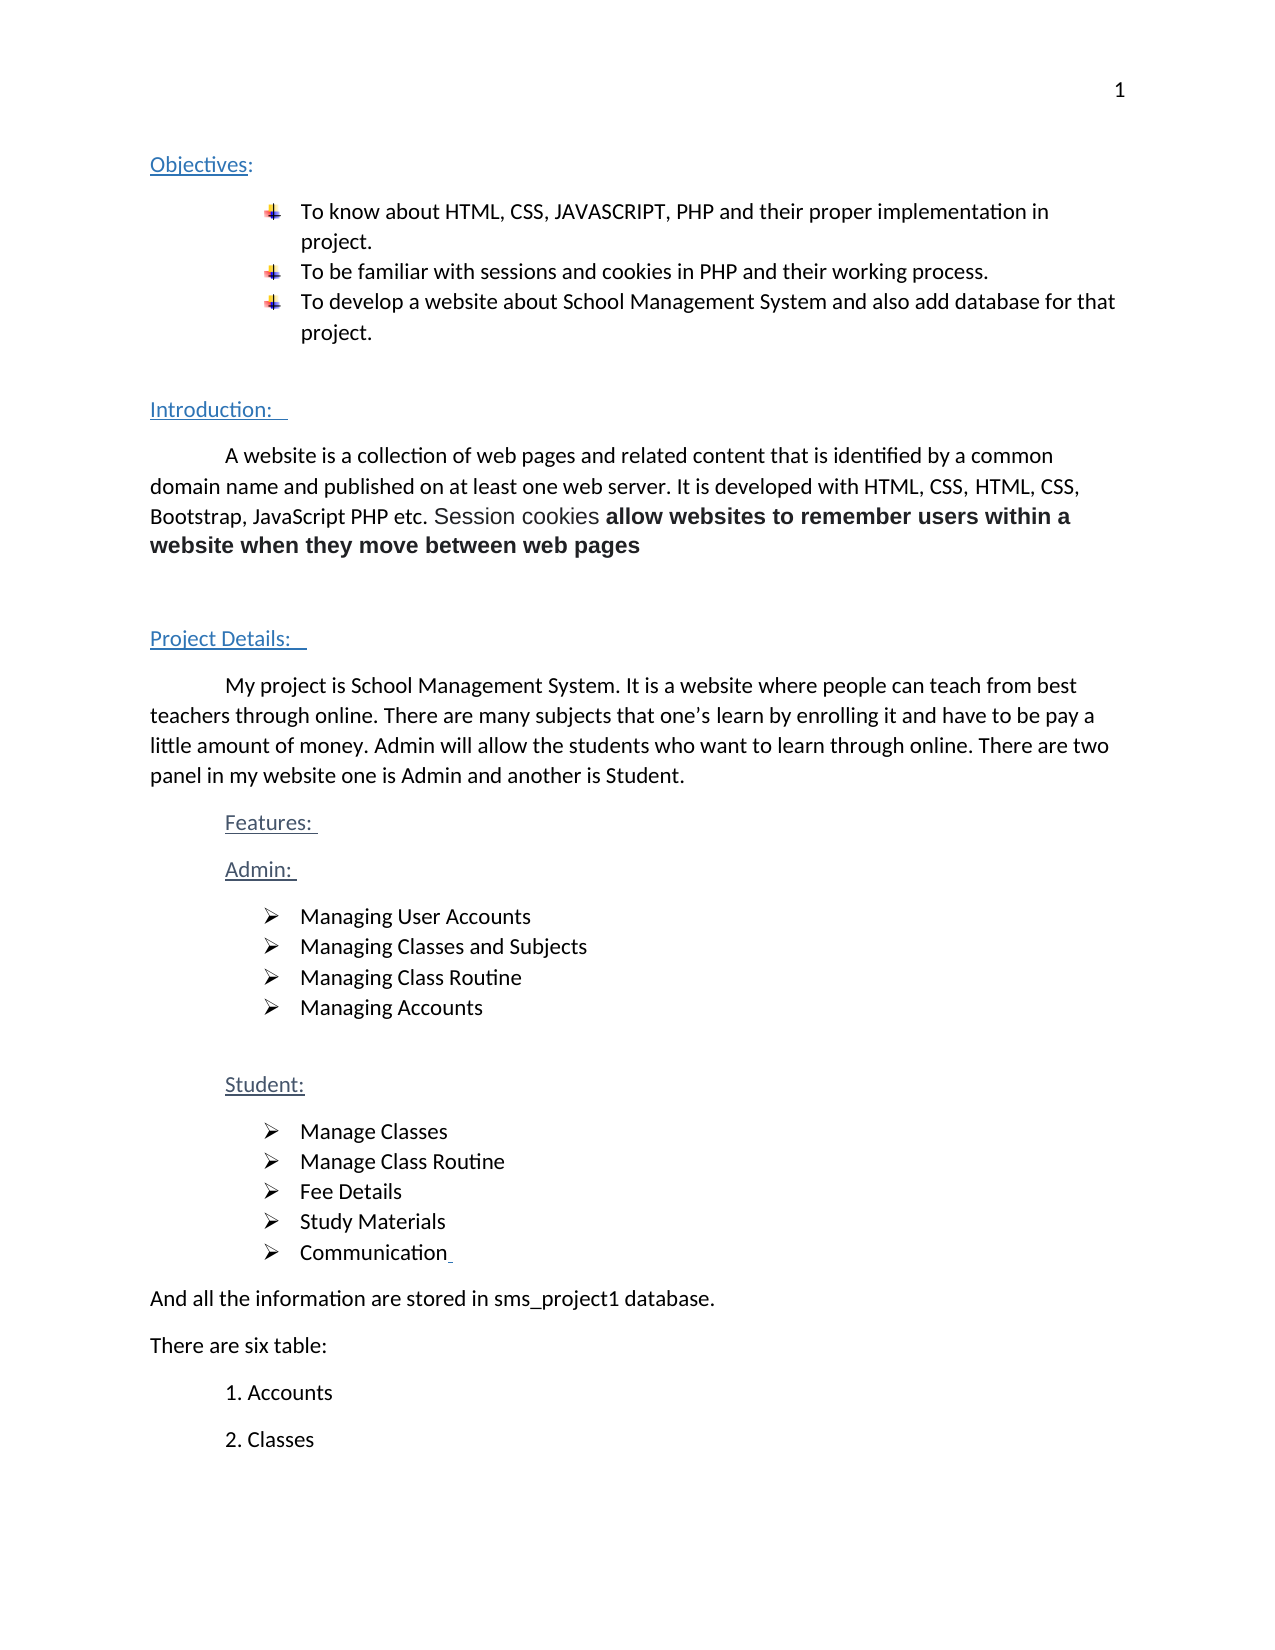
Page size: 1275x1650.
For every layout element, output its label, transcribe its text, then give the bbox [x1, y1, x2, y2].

list Study Materials [262, 1207, 1125, 1236]
text My project is School Management System. It is a website where people can teach from best teachers through online. There are many subjects that one’s learn by enrolling it and have to be pay a little amount of money. Admin will allow the students who want to learn through online. There are two panel in my website one is Admin and another is Student. [150, 671, 1125, 790]
text There are six table: [150, 1331, 1125, 1359]
picture [264, 293, 281, 310]
text 2. Classes [150, 1425, 1125, 1453]
list Managing User Accounts [262, 902, 1125, 930]
list Managing Class Routine [262, 963, 1125, 991]
list Managing Accounts [262, 993, 1125, 1021]
text And all the information are stored in sms_project1 database. [150, 1284, 1125, 1313]
text 1. Accounts [150, 1378, 1125, 1406]
list To develop a website about School Management System and also add database for that project. [263, 287, 1125, 346]
list Manage Classes [262, 1117, 1125, 1145]
list Fee Details [262, 1177, 1125, 1205]
text Objectives: [150, 150, 1125, 178]
text Project Details: [150, 624, 1125, 652]
list To be familiar with sessions and cookies in PHP and their working process. [263, 257, 1125, 285]
list Manage Class Routine [262, 1147, 1125, 1175]
text A website is a collection of web pages and related content that is identified by a common domain name and published on at least one web server. It is developed with HTML, CSS, HTML, CSS, Bootstrap, JavaScript PHP etc. Session cookies allow websites to remember users within a website when they move between web pages [150, 442, 1125, 558]
list Communication [262, 1238, 1125, 1266]
picture [264, 263, 281, 280]
list Managing Classes and Subjects [262, 932, 1125, 961]
text Admin: [150, 855, 1125, 883]
picture [264, 202, 281, 220]
list To know about HTML, CSS, JAVASCRIPT, PHP and their proper implementation in project. [263, 197, 1125, 255]
text Introduction: [150, 395, 1125, 423]
text Student: [225, 1070, 1125, 1098]
text Features: [150, 808, 1125, 837]
